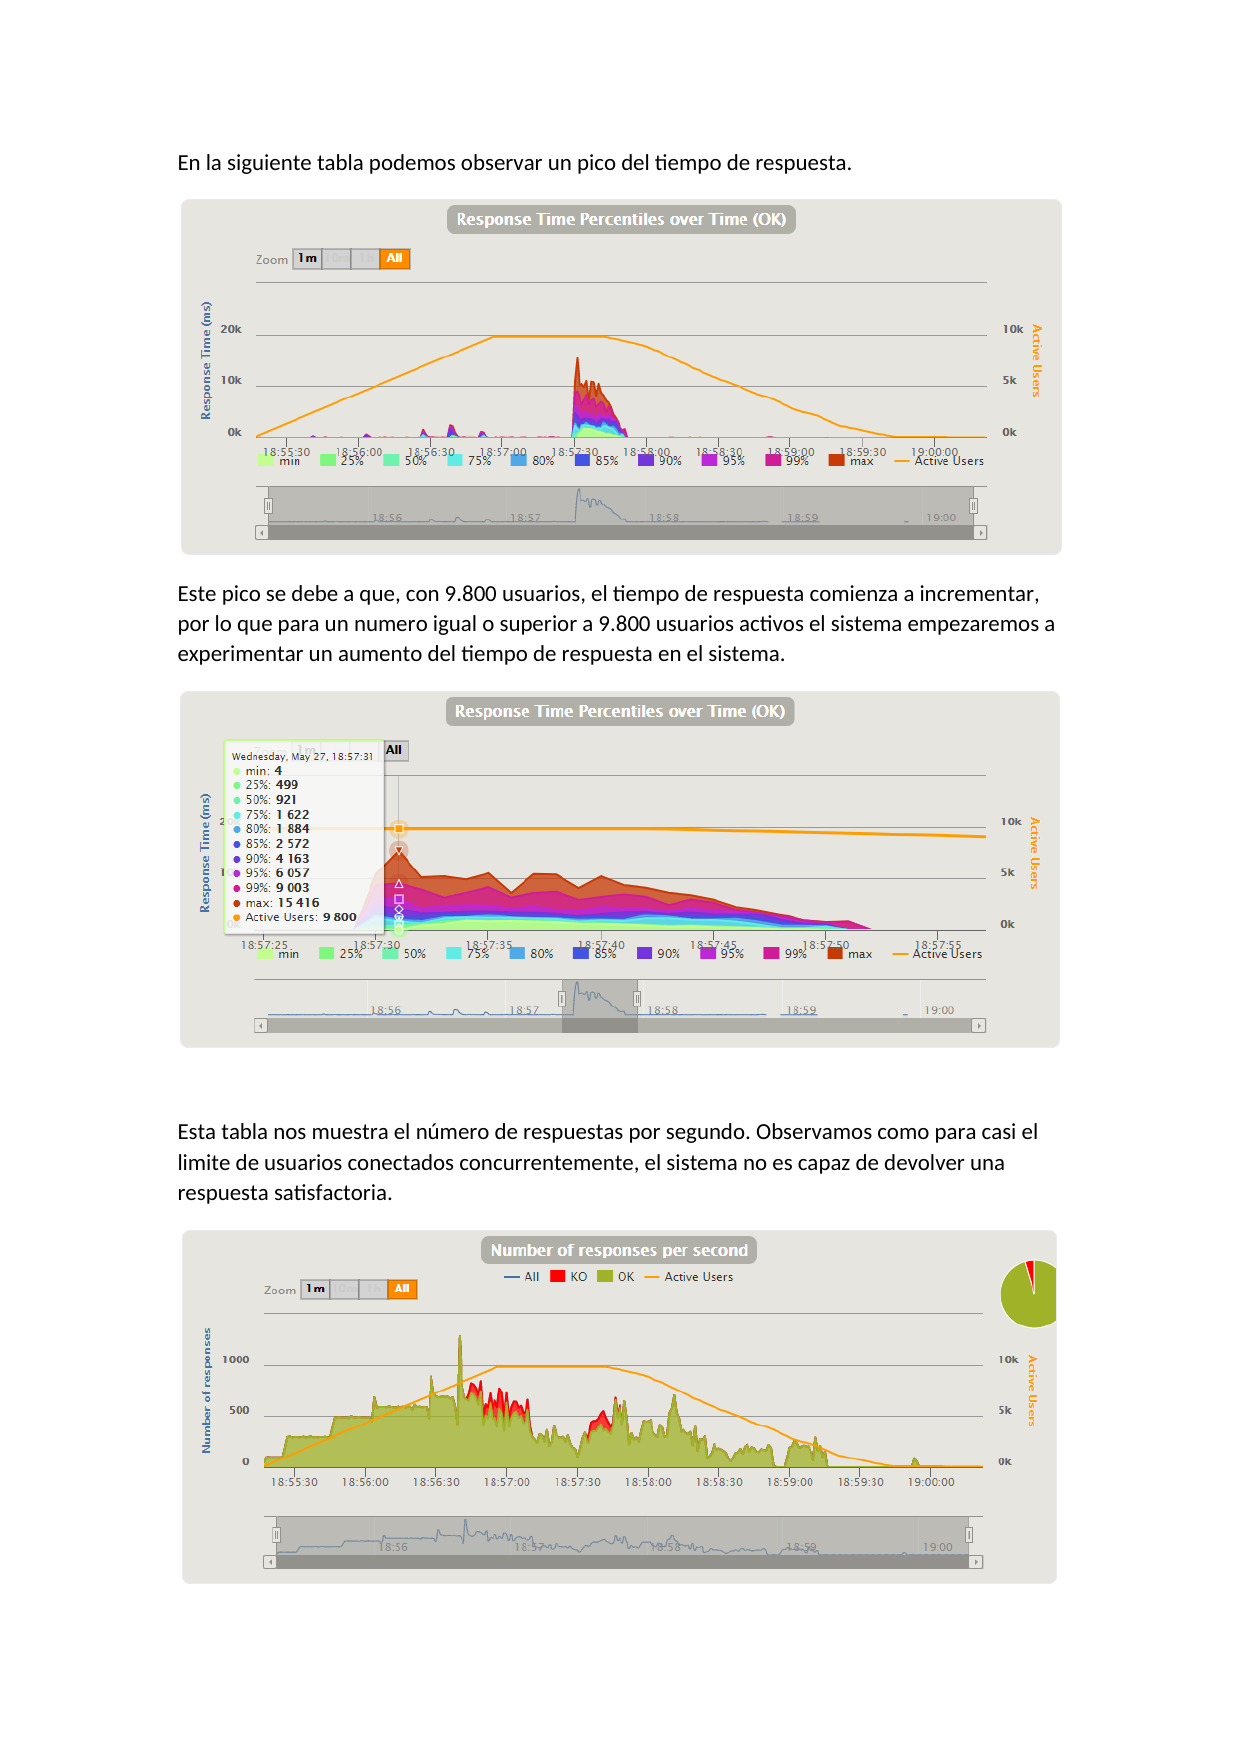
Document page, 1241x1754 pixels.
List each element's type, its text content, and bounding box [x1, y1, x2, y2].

picture [177, 686, 1063, 1052]
picture [177, 194, 1063, 560]
text Esta tabla nos muestra el número de respuestas por segundo. Observamos como para casi el limite de usuarios conectados concurrentemente, el sistema no es capaz de devolver una respuesta satisfactoria. [177, 1117, 1063, 1206]
text Este pico se debe a que, con 9.800 usuarios, el tiempo de respuesta comienza a incrementar, por lo que para un numero igual o superior a 9.800 usuarios activos el sistema empezaremos a experimentar un aumento del tiempo de respuesta en el sistema. [177, 579, 1063, 667]
picture [177, 1224, 1063, 1593]
text En la siguiente tabla podemos observar un pico del tiempo de respuesta. [177, 148, 1063, 176]
